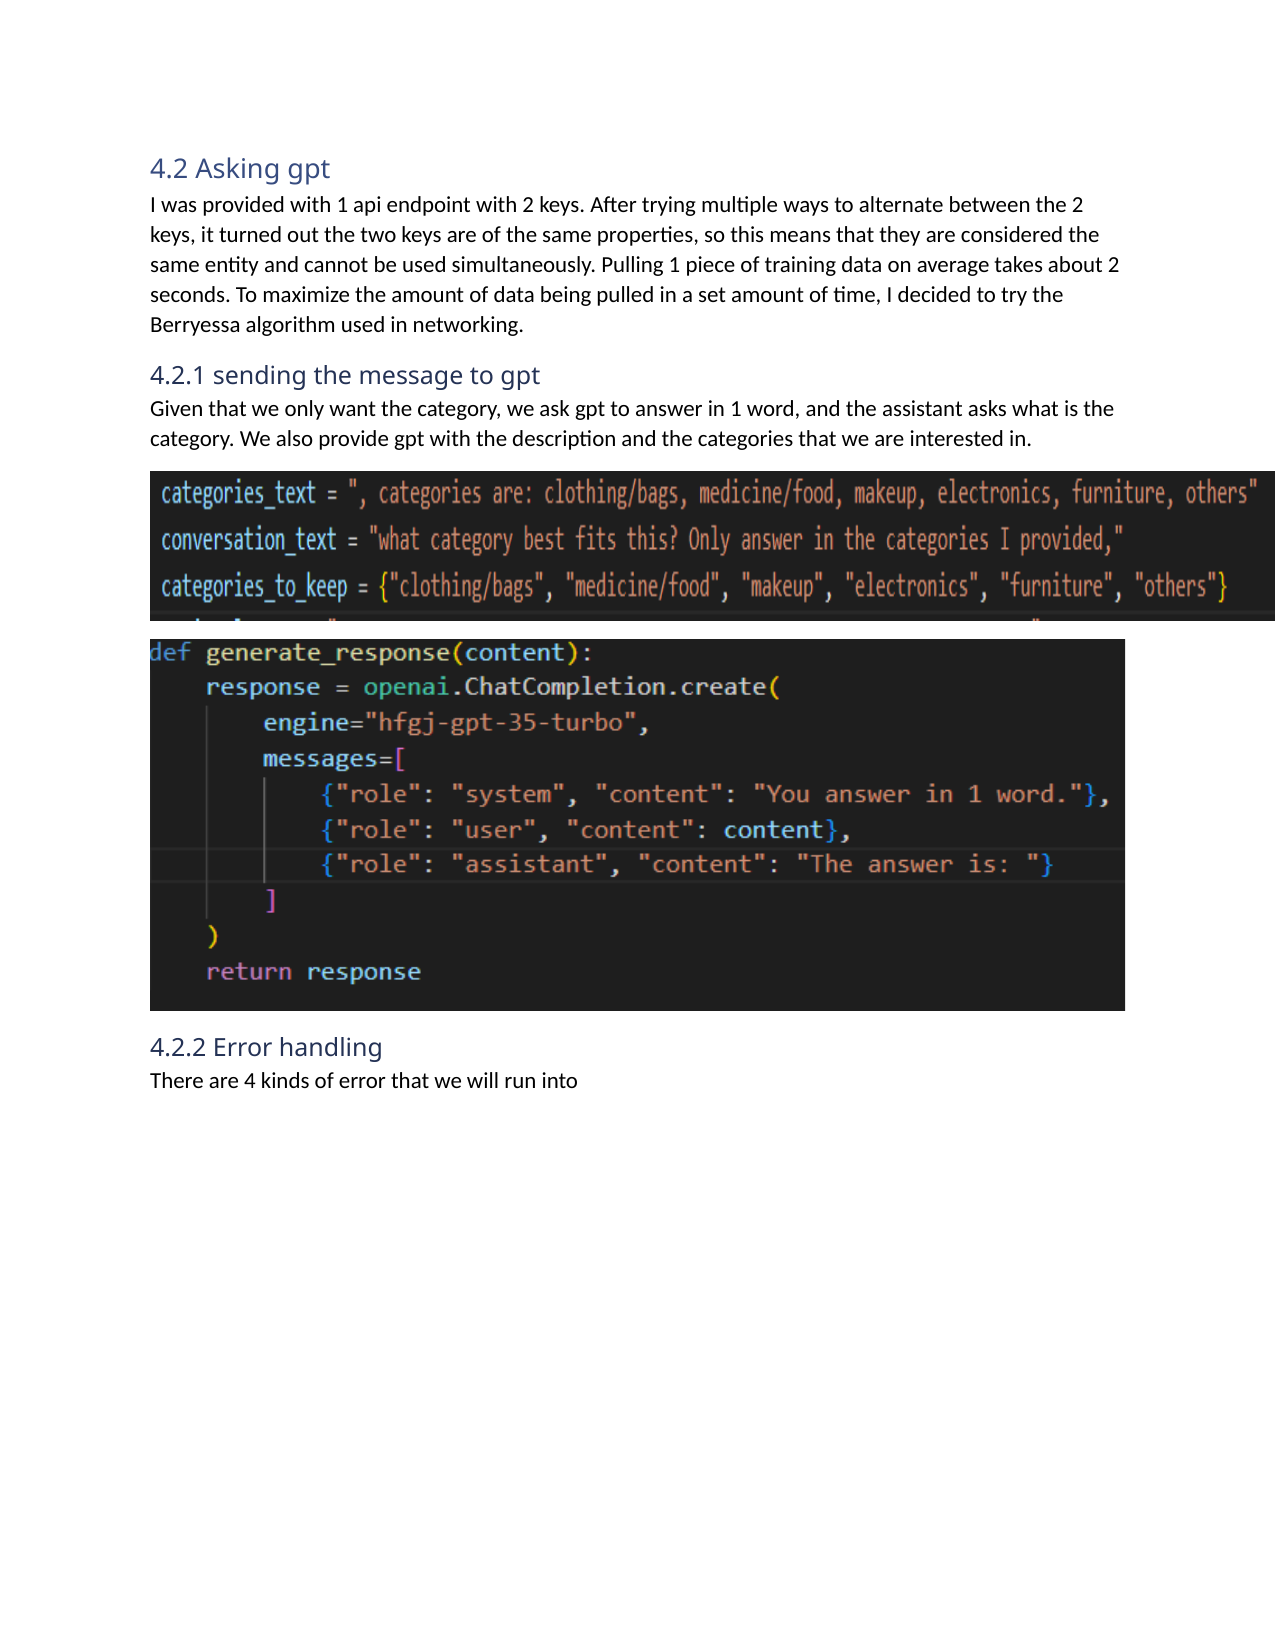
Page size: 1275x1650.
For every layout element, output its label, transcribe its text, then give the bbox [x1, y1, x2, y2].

text Given that we only want the category, we ask gpt to answer in 1 word, and the assistant asks what is the category. We also provide gpt with the description and the categories that we are interested in. [150, 394, 1125, 452]
picture [150, 471, 1275, 621]
picture [150, 639, 1125, 1011]
subtitle 4.2.2 Error handling [150, 1030, 1125, 1064]
text There are 4 kinds of error that we will run into [150, 1067, 1125, 1094]
subtitle 4.2 Asking gpt [150, 150, 1125, 187]
text I was provided with 1 api endpoint with 2 keys. After trying multiple ways to alternate between the 2 keys, it turned out the two keys are of the same properties, so this means that they are considered the same entity and cannot be used simultaneously. Pulling 1 piece of training data on average takes about 2 seconds. To maximize the amount of data being pulled in a set amount of time, I decided to try the Berryessa algorithm used in networking. [150, 190, 1125, 339]
subtitle 4.2.1 sending the message to gpt [150, 357, 1125, 392]
